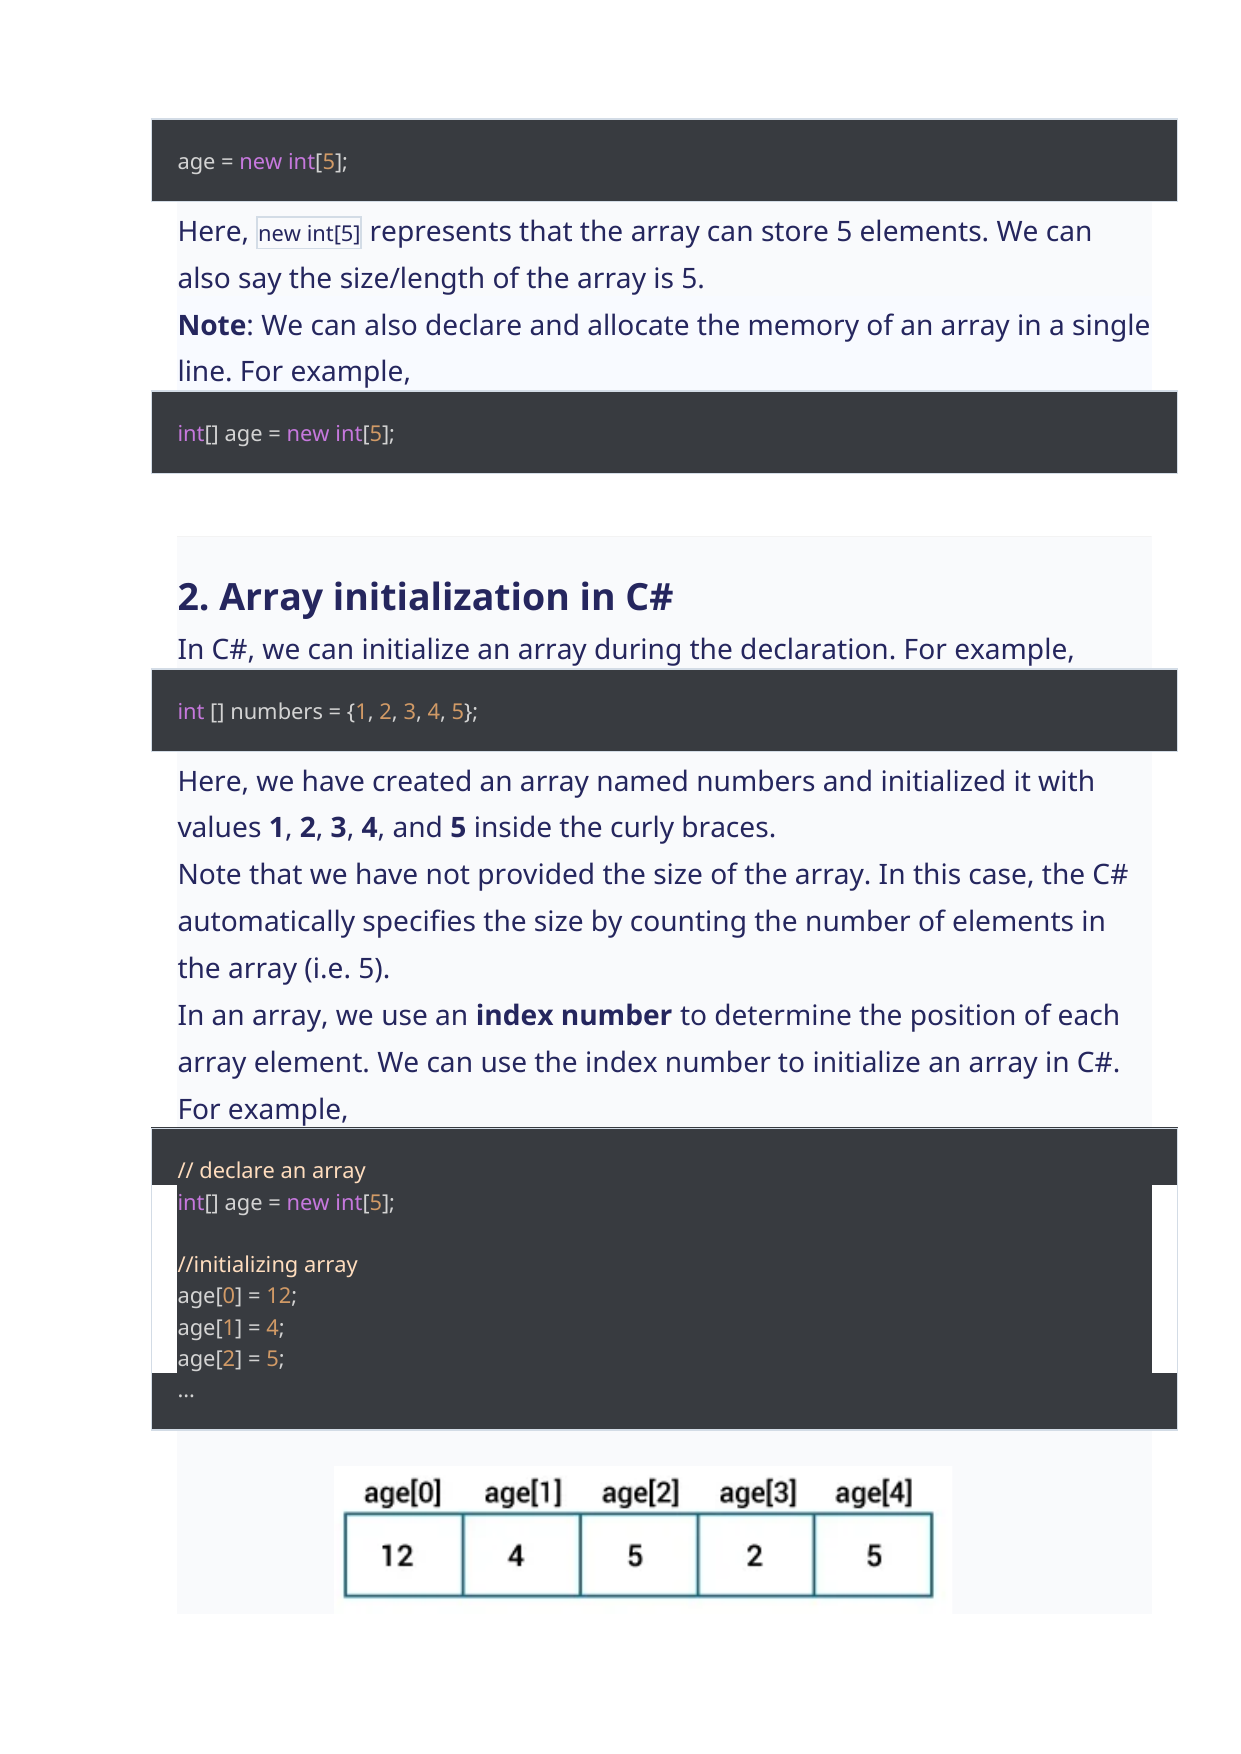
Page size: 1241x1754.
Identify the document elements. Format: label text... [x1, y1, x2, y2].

text ... [152, 1346, 1177, 1429]
text int[] age = new int[5]; [177, 1185, 1152, 1216]
text In an array, we use an index number to determine the position of each array element. We can use the index number to initialize an array in C#. For example, [177, 987, 1152, 1127]
text int[] age = new int[5]; [152, 392, 1177, 473]
text // declare an array [152, 1129, 1177, 1185]
text age[1] = 4; [177, 1310, 1152, 1341]
text Here, new int[5] represents that the array can store 5 elements. We can also say the size/length of the array is 5. [177, 202, 1152, 296]
text 2. Array initialization in C# [177, 565, 1152, 621]
text age = new int[5]; [152, 120, 1177, 201]
text age[0] = 12; [177, 1279, 1152, 1310]
text //initializing array [177, 1248, 1152, 1279]
text int [] numbers = {1, 2, 3, 4, 5}; [152, 670, 1177, 751]
picture [333, 1466, 953, 1614]
text Note that we have not provided the size of the array. In this case, the C# automatically specifies the size by counting the number of elements in the array (i.e. 5). [177, 846, 1152, 987]
text Note: We can also declare and allocate the memory of an array in a single line. For example, [177, 296, 1152, 390]
text Here, we have created an array named numbers and initialized it with values 1, 2, 3, 4, and 5 inside the curly braces. [177, 752, 1152, 846]
text In C#, we can initialize an array during the declaration. For example, [177, 621, 1152, 668]
